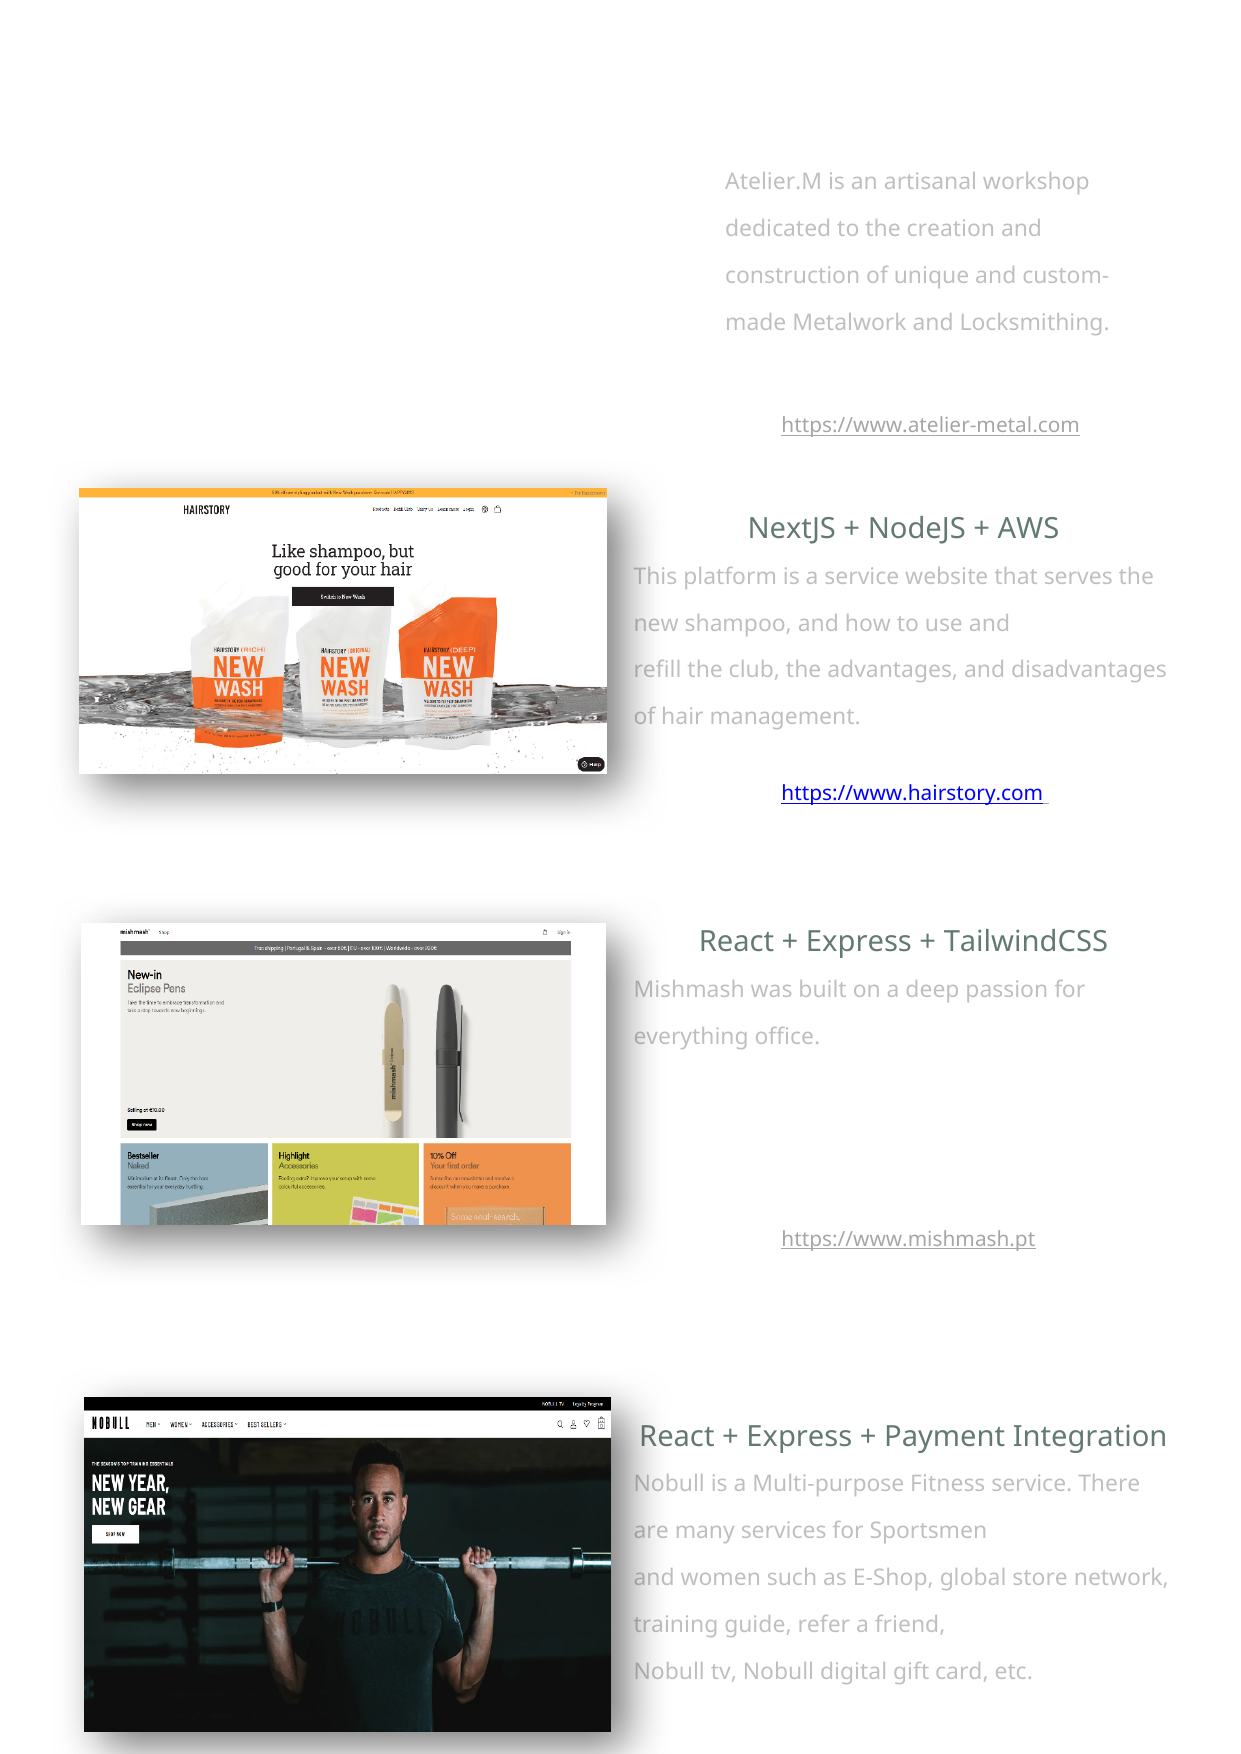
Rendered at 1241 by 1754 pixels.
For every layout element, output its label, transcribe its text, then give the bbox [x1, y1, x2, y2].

picture [84, 1397, 611, 1732]
picture [81, 923, 606, 1225]
text Nobull is a Multi-purpose Fitness service. There are many services for Sportsmen and women such as E-Shop, global store network, training guide, refer a friend, Nobull tv, Nobull digital gift card, etc. [660, 1467, 1173, 1686]
text https://www.mishmash.pt [781, 1224, 1173, 1252]
subtitle React + Express + Payment Integration [655, 1415, 1173, 1454]
text This platform is a service website that serves the new shampoo, and how to use and refill the club, the advantages, and disadvantages of hair management. [655, 559, 1173, 731]
subtitle React + Express + TailwindCSS [637, 921, 1173, 960]
text https://www.hairstory.com [781, 778, 1173, 807]
text Atelier.M is an artisanal workshop dedicated to the creation and construction of unique and custom-made Metalwork and Locksmithing. [725, 164, 1153, 337]
text https://www.atelier-metal.com [781, 411, 1173, 439]
subtitle NextJS + NodeJS + AWS [650, 507, 1173, 547]
picture [79, 488, 607, 774]
text Mishmash was built on a deep passion for everything office. [655, 973, 1173, 1051]
